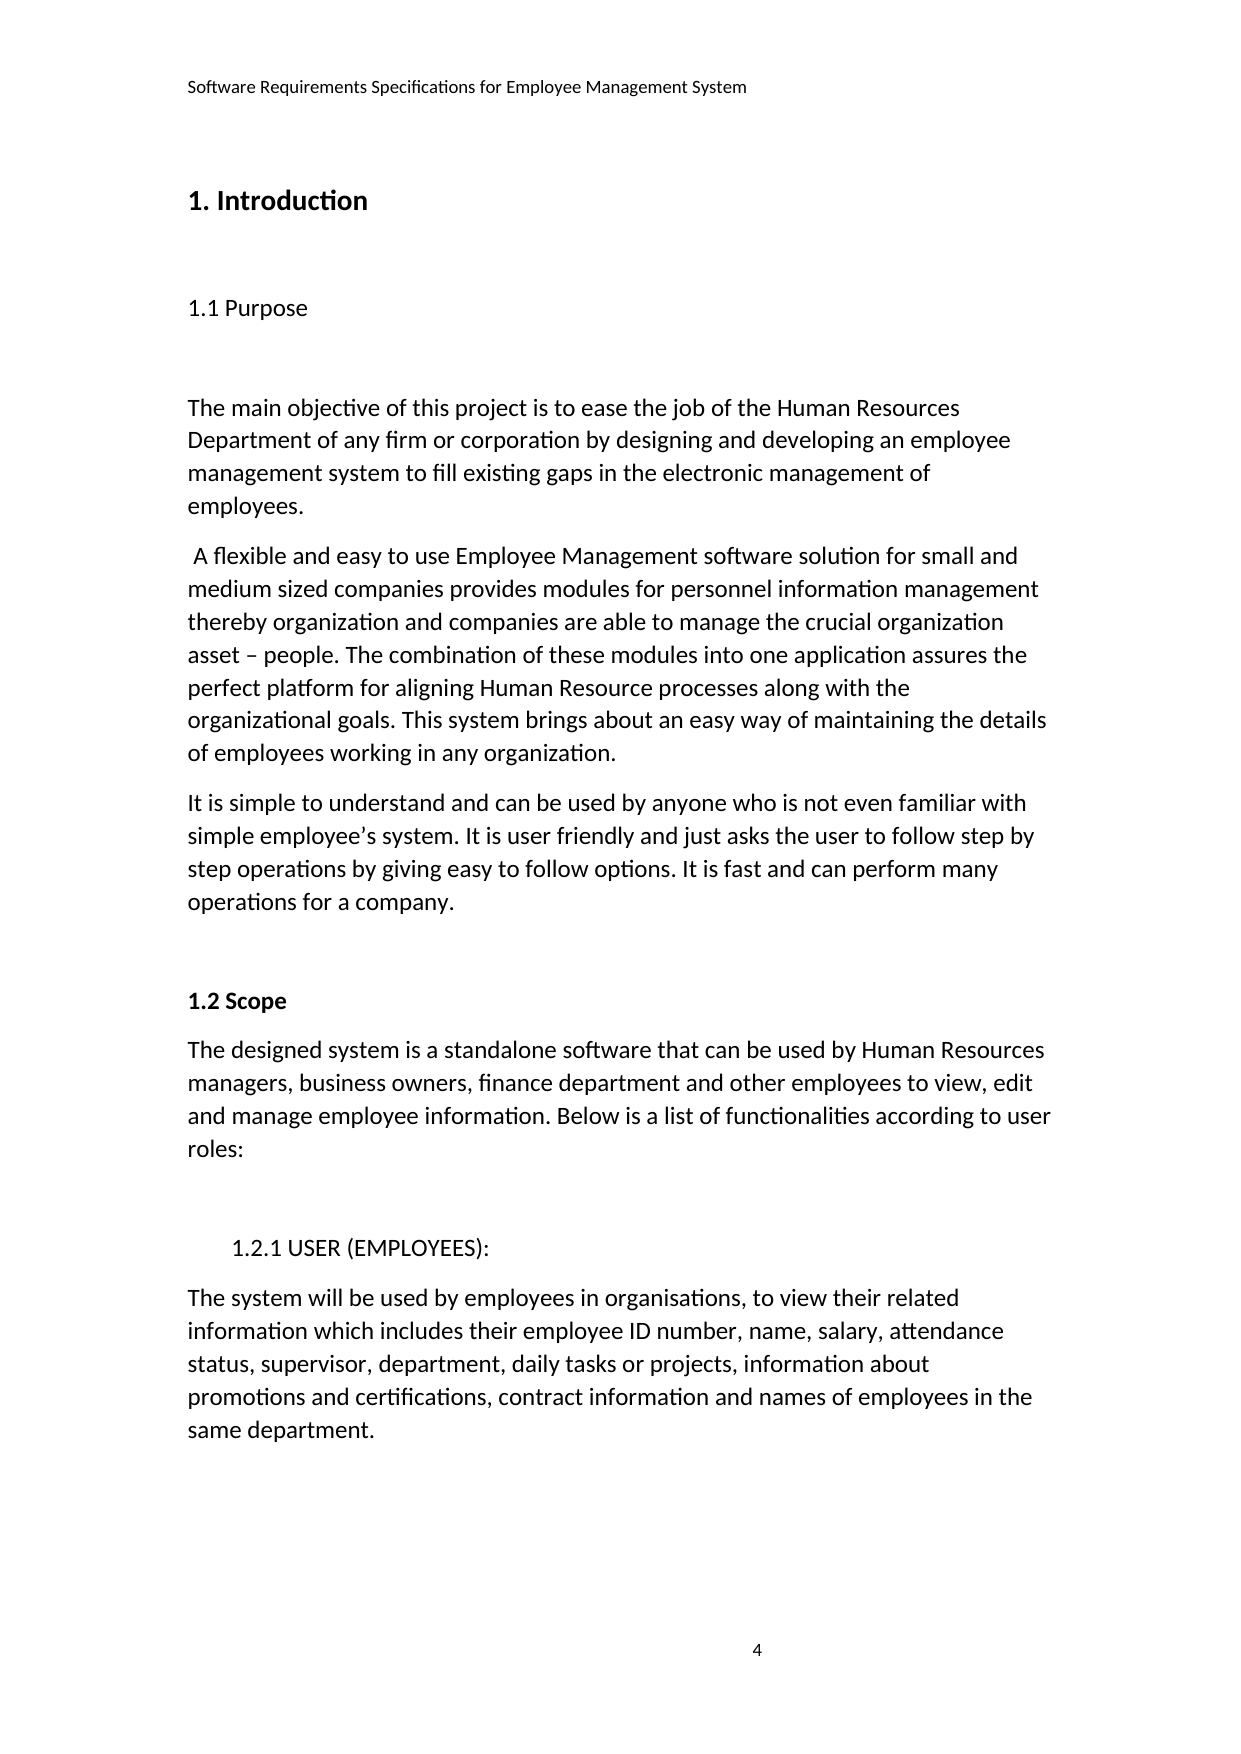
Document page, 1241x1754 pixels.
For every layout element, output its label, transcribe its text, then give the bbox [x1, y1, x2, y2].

text The main objective of this project is to ease the job of the Human Resources Department of any firm or corporation by designing and developing an employee management system to fill existing gaps in the electronic management of employees. [187, 392, 1053, 521]
text The system will be used by employees in organisations, to view their related information which includes their employee ID number, name, salary, attendance status, supervisor, department, daily tasks or projects, information about promotions and certifications, contract information and names of employees in the same department. [187, 1282, 1053, 1444]
text 1.2.1 USER (EMPLOYEES): [187, 1232, 1053, 1263]
text It is simple to understand and can be used by anyone who is not even familiar with simple employee’s system. It is user friendly and just asks the user to follow step by step operations by giving easy to follow options. It is fast and can perform many operations for a company. [187, 787, 1053, 916]
text 1.2 Scope [187, 985, 1053, 1016]
text The designed system is a standalone software that can be used by Human Resources managers, business owners, finance department and other employees to view, edit and manage employee information. Below is a list of functionalities according to user roles: [187, 1034, 1053, 1164]
text A flexible and easy to use Employee Management software solution for small and medium sized companies provides modules for personnel information management thereby organization and companies are able to manage the crucial organization asset – people. The combination of these modules into one application assures the perfect platform for aligning Human Resource processes along with the organizational goals. This system brings about an easy way of maintaining the details of employees working in any organization. [187, 540, 1053, 768]
text 1.1 Purpose [187, 292, 1053, 323]
text 1. Introduction [187, 182, 1053, 218]
